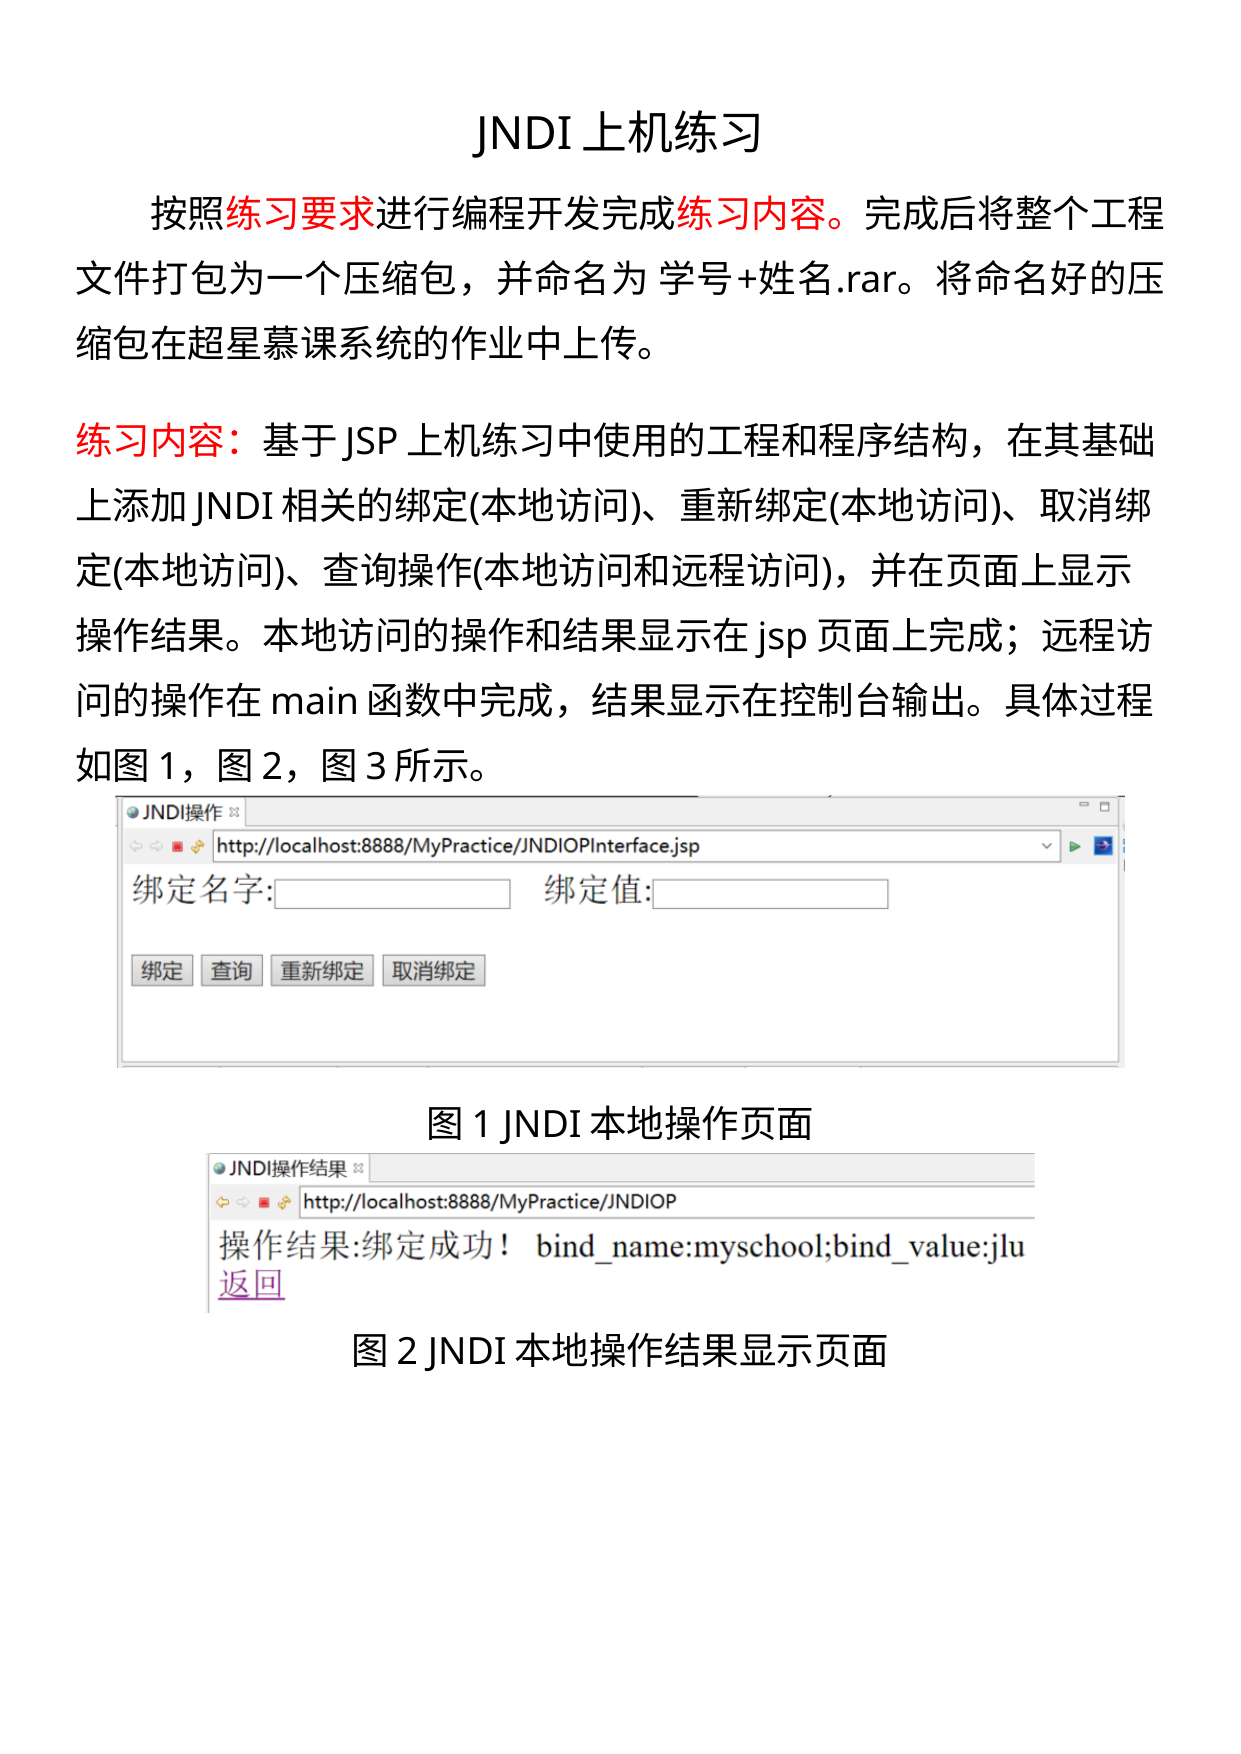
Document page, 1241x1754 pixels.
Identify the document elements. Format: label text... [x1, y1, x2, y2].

picture [205, 1153, 1035, 1313]
text JNDI上机练习 [75, 81, 1165, 178]
picture [115, 795, 1125, 1068]
text 图1 JNDI本地操作页面 [75, 1088, 1165, 1153]
text 练习内容：基于JSP上机练习中使用的工程和程序结构，在其基础上添加JNDI相关的绑定(本地访问)、重新绑定(本地访问)、取消绑定(本地访问)、查询操作(本地访问和远程访问)，并在页面上显示操作结果。本地访问的操作和结果显示在jsp页面上完成；远程访问的操作在main函数中完成，结果显示在控制台输出。具体过程如图1，图2，图3所示。 [75, 406, 1165, 796]
text 图2 JNDI本地操作结果显示页面 [75, 1316, 1165, 1381]
text 按照练习要求进行编程开发完成练习内容。完成后将整个工程文件打包为一个压缩包，并命名为 学号+姓名.rar。将命名好的压缩包在超星慕课系统的作业中上传。 [75, 178, 1165, 373]
